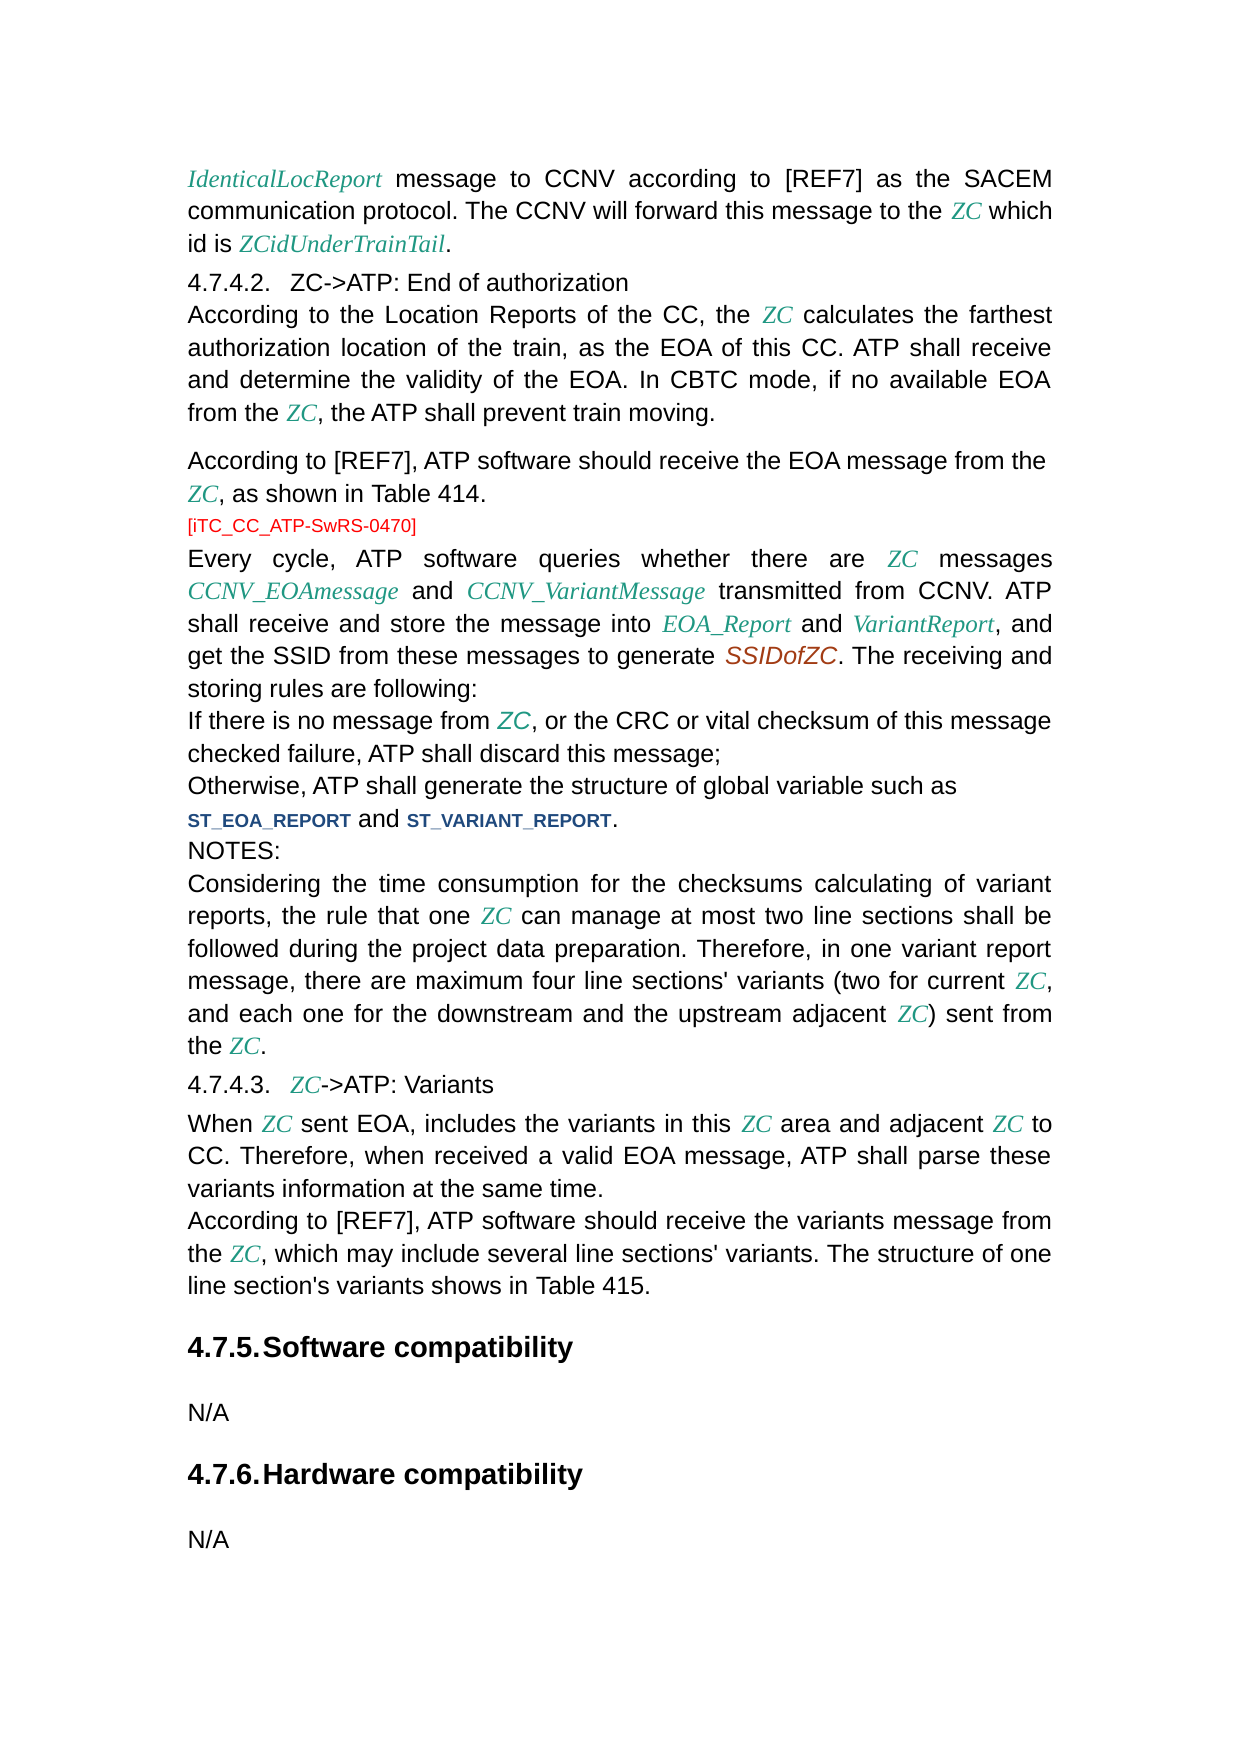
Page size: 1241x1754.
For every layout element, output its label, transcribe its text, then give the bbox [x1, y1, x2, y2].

list Software compatibility [187, 1314, 1053, 1379]
list ZC->ATP: Variants [187, 1068, 1053, 1101]
text Every cycle, ATP software queries whether there are ZC messages CCNV_EOAmessage and CCNV_VariantMessage transmitted from CCNV. ATP shall receive and store the message into EOA_Report and VariantReport, and get the SSID from these messages to generate SSIDofZC. The receiving and storing rules are following: [187, 542, 1053, 704]
text NOTES: [187, 834, 1053, 867]
text According to [REF7], ATP software should receive the EOA message from the ZC, as shown in Table 414. [187, 444, 1053, 509]
text [iTC_CC_ATP-SwRS-0470] [187, 509, 1053, 542]
text When ZC sent EOA, includes the variants in this ZC area and adjacent ZC to CC. Therefore, when received a valid EOA message, ATP shall parse these variants information at the same time. [187, 1107, 1053, 1204]
text N/A [187, 1396, 1053, 1429]
text According to [REF7], ATP software should receive the variants message from the ZC, which may include several line sections' variants. The structure of one line section's variants shows in Table 415. [187, 1204, 1053, 1302]
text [187, 162, 1053, 259]
text Otherwise, ATP shall generate the structure of global variable such as ST_EOA_REPORT and ST_VARIANT_REPORT. [187, 769, 1053, 834]
list Hardware compatibility [187, 1441, 1053, 1506]
text According to the Location Reports of the CC, the ZC calculates the farthest authorization location of the train, as the EOA of this CC. ATP shall receive and determine the validity of the EOA. In CBTC mode, if no available EOA from the ZC, the ATP shall prevent train moving. [187, 298, 1053, 428]
list ZC->ATP: End of authorization [187, 266, 1053, 298]
text Considering the time consumption for the checksums calculating of variant reports, the rule that one ZC can manage at most two line sections shall be followed during the project data preparation. Therefore, in one variant report message, there are maximum four line sections' variants (two for current ZC, and each one for the downstream and the upstream adjacent ZC) sent from the ZC. [187, 867, 1053, 1062]
text N/A [187, 1523, 1053, 1556]
text If there is no message from ZC, or the CRC or vital checksum of this message checked failure, ATP shall discard this message; [187, 704, 1053, 769]
